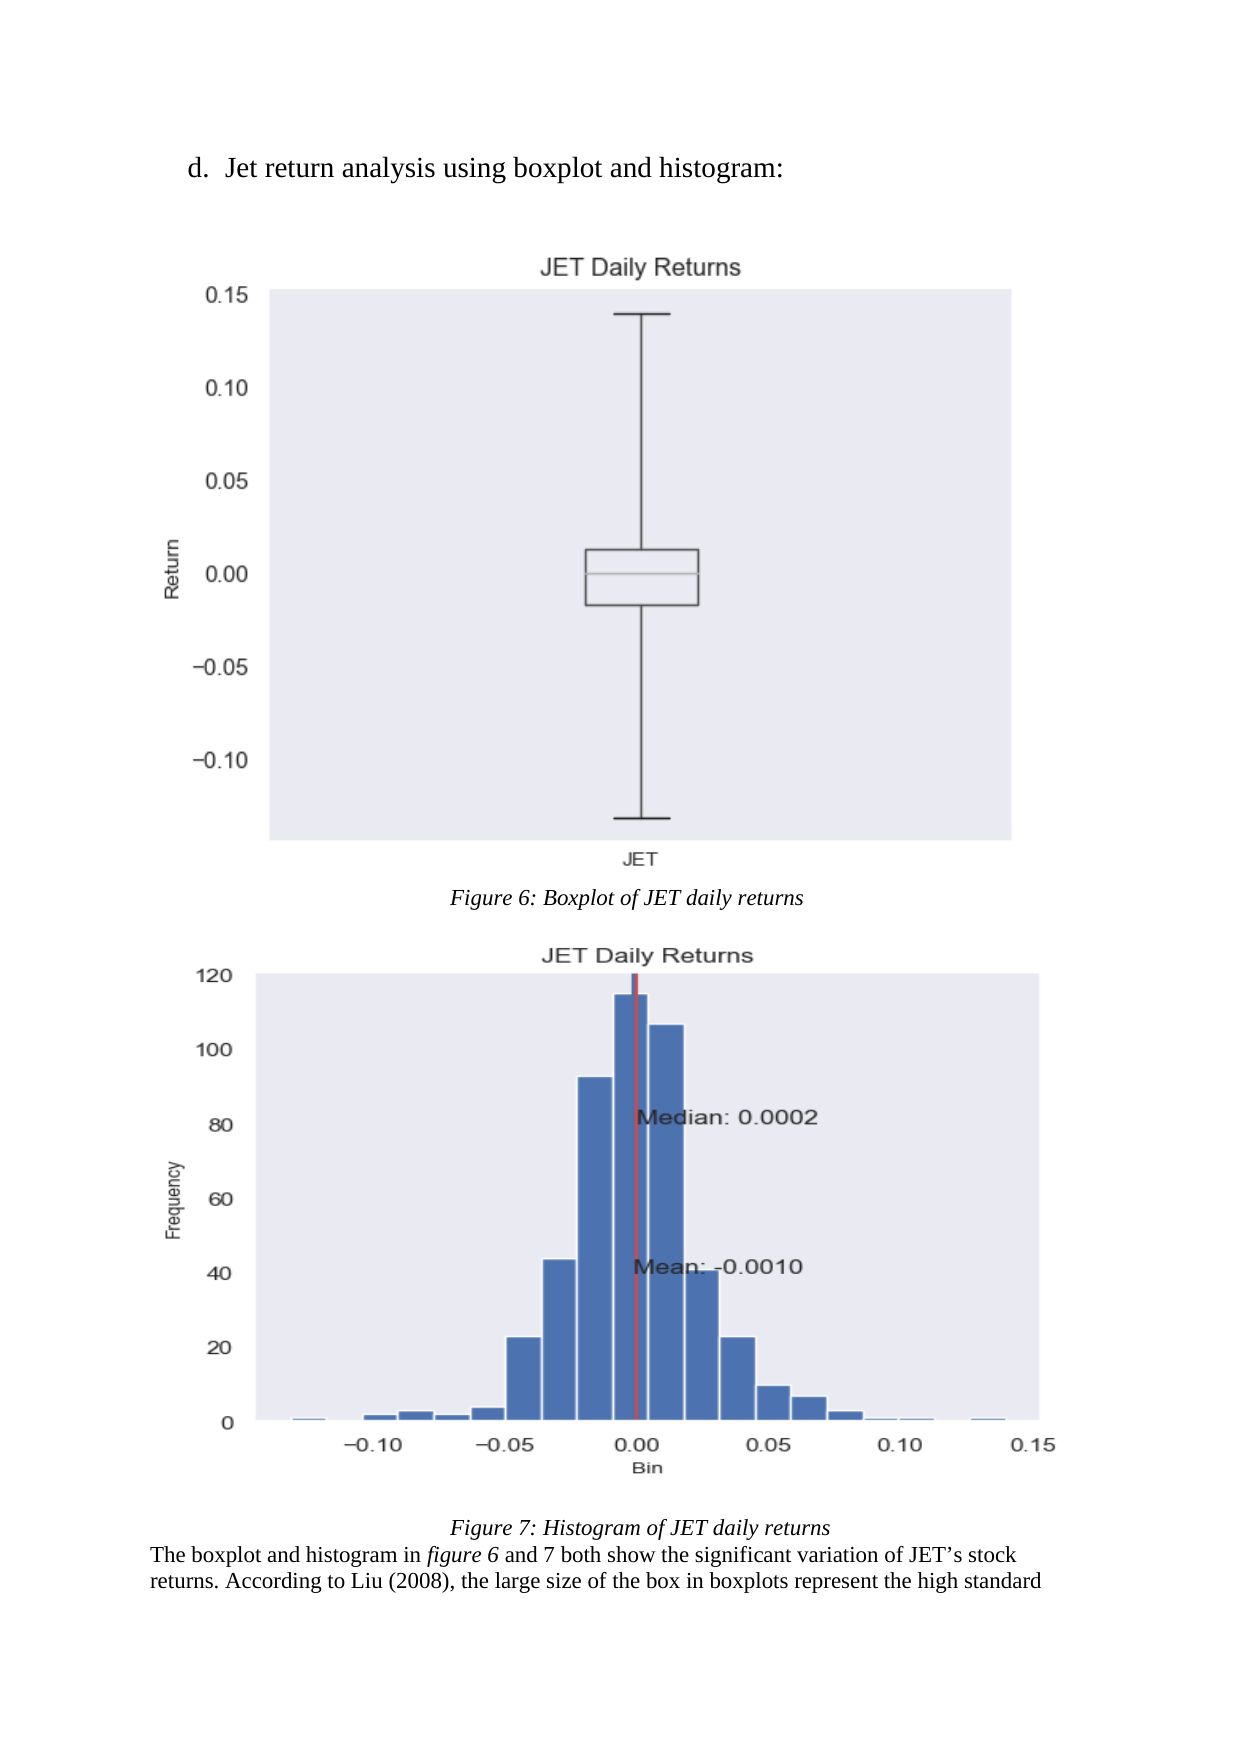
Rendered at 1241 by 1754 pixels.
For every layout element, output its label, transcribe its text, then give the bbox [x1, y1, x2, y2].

picture [150, 936, 1071, 1488]
subtitle Jet return analysis using boxplot and histogram: [187, 150, 1090, 183]
text Figure 7: Histogram of JET daily returns [450, 1514, 1090, 1541]
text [150, 1541, 1090, 1593]
text Figure 6: Boxplot of JET daily returns [450, 883, 1090, 910]
picture [150, 243, 1028, 884]
